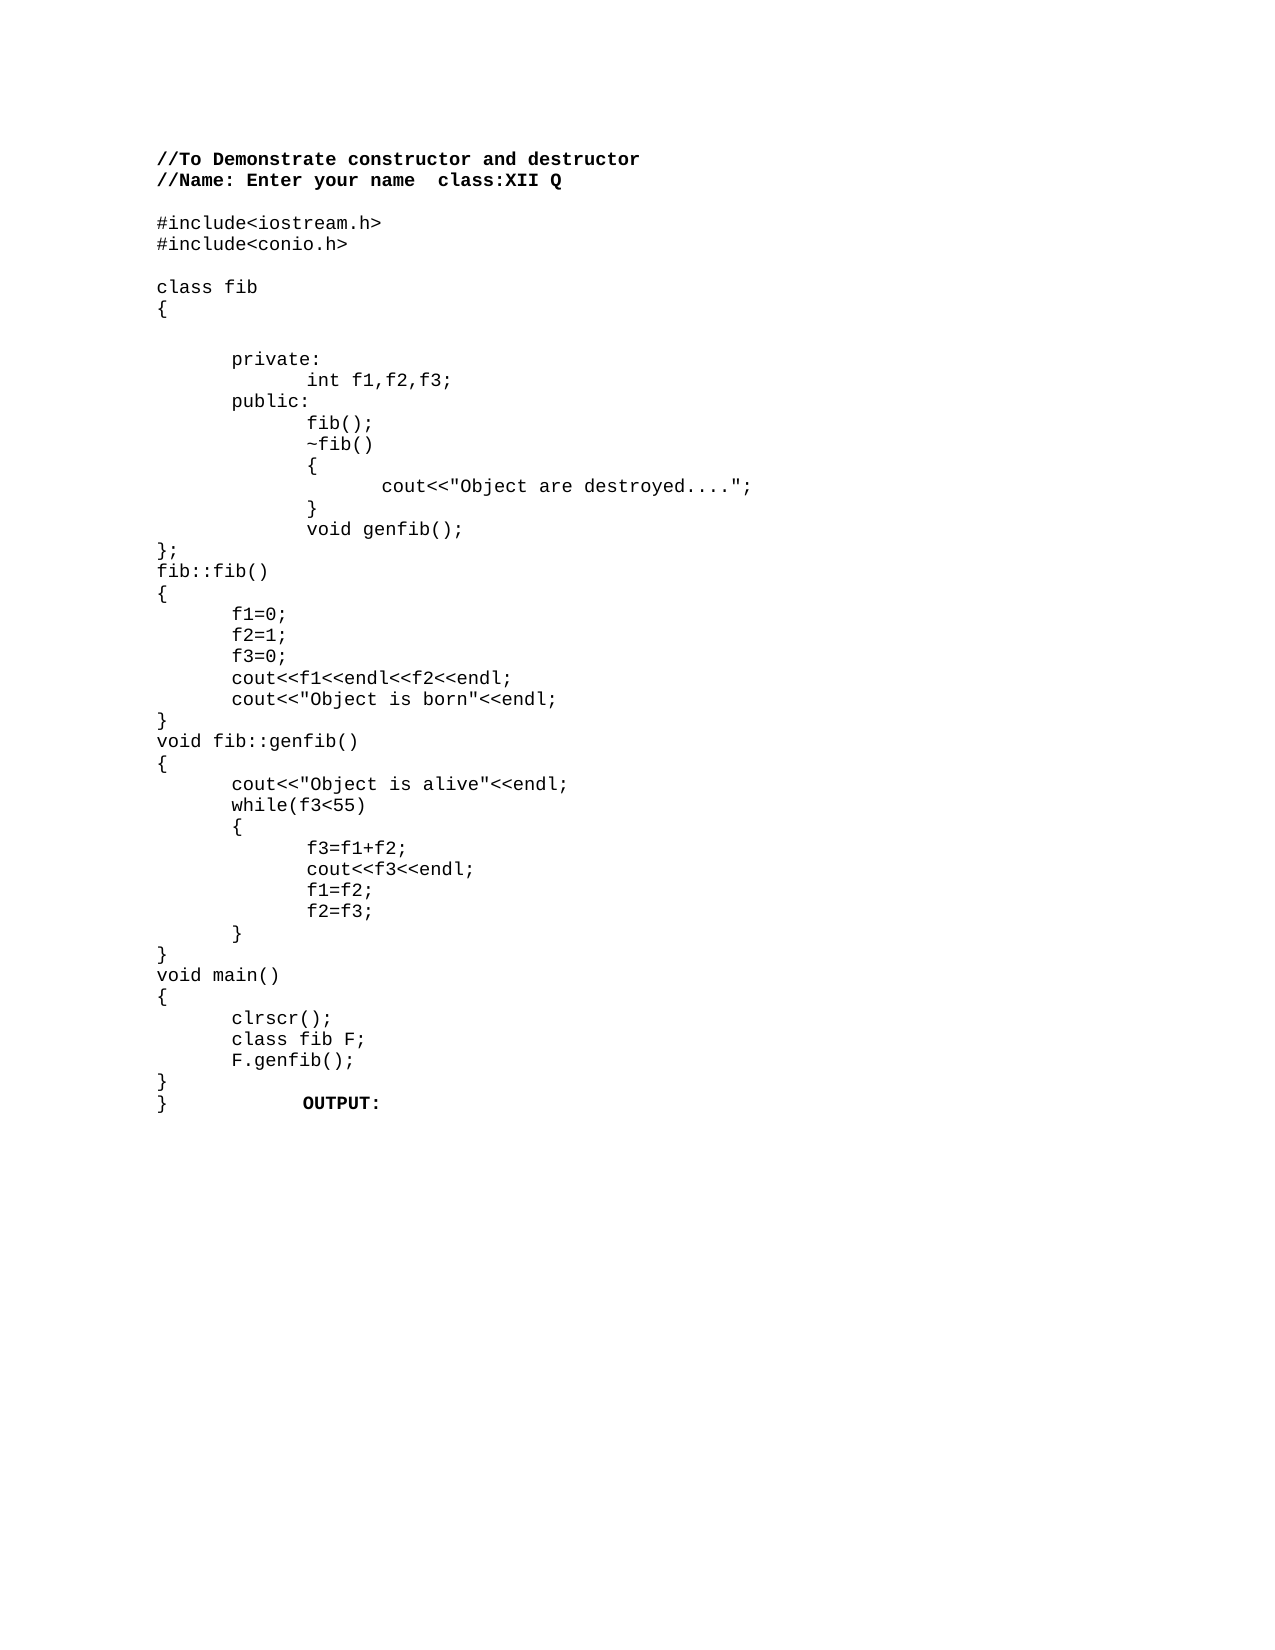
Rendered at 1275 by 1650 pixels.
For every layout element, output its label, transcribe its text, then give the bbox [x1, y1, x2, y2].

text }; [156, 541, 1118, 562]
text fib::fib() [156, 562, 1118, 583]
text public: [156, 392, 1118, 413]
text class fib F; [156, 1030, 1118, 1051]
text while(f3<55) [156, 796, 1118, 817]
text cout<<"Object is born"<<endl; [156, 690, 1118, 711]
text } [156, 1072, 1118, 1093]
text void genfib(); [156, 520, 1118, 541]
text F.genfib(); [156, 1051, 1118, 1072]
text cout<<"Object is alive"<<endl; [156, 775, 1118, 796]
text cout<<f1<<endl<<f2<<endl; [156, 668, 1118, 690]
text } [156, 923, 1118, 945]
text cout<<"Object are destroyed...."; [156, 477, 1118, 498]
text { [156, 456, 1118, 477]
text //To Demonstrate constructor and destructor [156, 150, 1118, 171]
text } [156, 945, 1118, 966]
text void main() [156, 966, 1118, 987]
text int f1,f2,f3; [156, 371, 1118, 392]
text { [156, 817, 1118, 838]
text #include<iostream.h> [156, 214, 1118, 235]
text f2=1; [156, 626, 1118, 647]
text { [156, 987, 1118, 1008]
text f3=f1+f2; [156, 838, 1118, 860]
text f1=0; [156, 605, 1118, 626]
text #include<conio.h> [156, 235, 1118, 256]
text cout<<f3<<endl; [156, 860, 1118, 881]
text } [156, 498, 1118, 520]
text f2=f3; [156, 902, 1118, 923]
text clrscr(); [156, 1008, 1118, 1030]
text private: [156, 350, 1118, 371]
text f3=0; [156, 647, 1118, 668]
text class fib [156, 277, 1118, 299]
text f1=f2; [156, 881, 1118, 902]
text fib(); [156, 413, 1118, 435]
text { [156, 299, 1118, 320]
text ~fib() [156, 435, 1118, 456]
text //Name: Enter your name class:XII Q [156, 171, 1118, 192]
text void fib::genfib() [156, 732, 1118, 753]
text } [156, 711, 1118, 732]
text { [156, 583, 1118, 605]
text { [156, 753, 1118, 775]
text } OUTPUT: [156, 1093, 1118, 1115]
